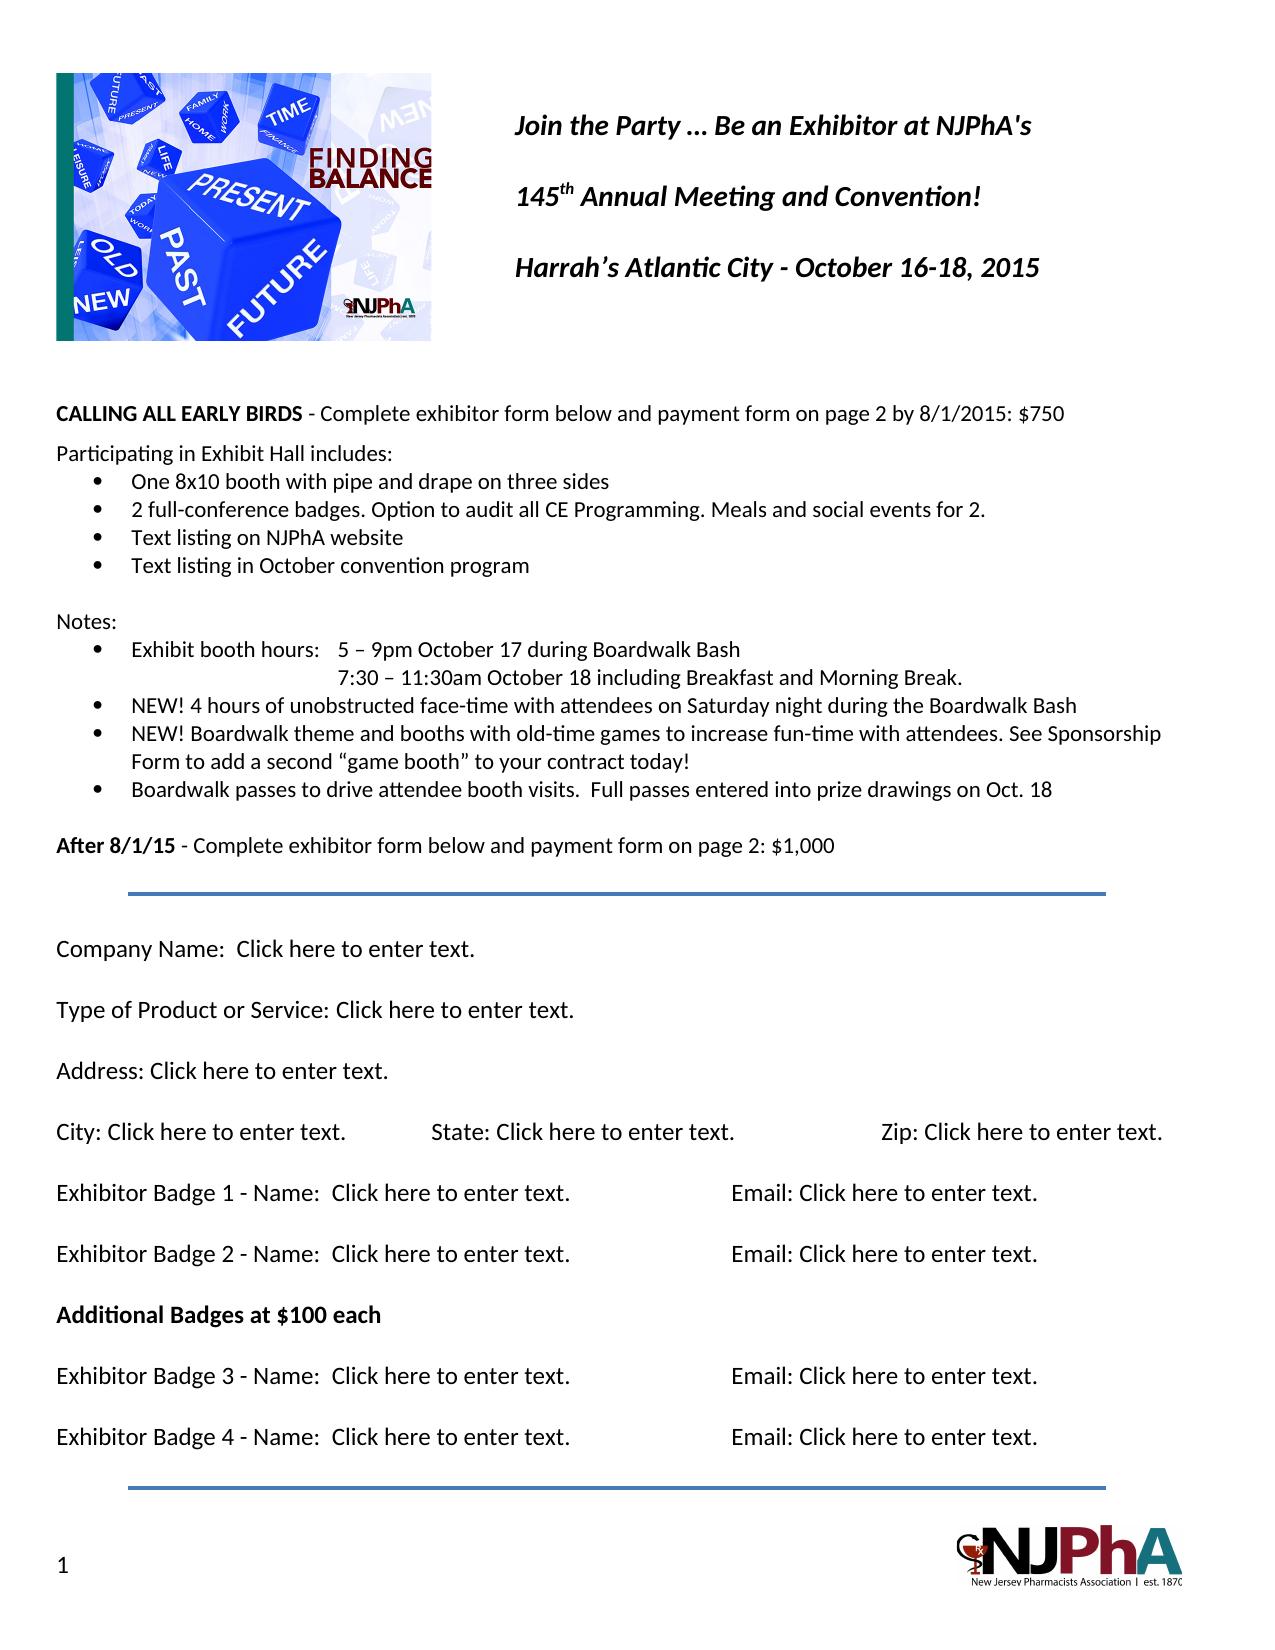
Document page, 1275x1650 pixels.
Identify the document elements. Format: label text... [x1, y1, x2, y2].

text Additional Badges at $100 each [56, 1299, 1200, 1330]
list NEW! Boardwalk theme and booths with old-time games to increase fun-time with attendees. See Sponsorship Form to add a second “game booth” to your contract today! [94, 719, 1200, 775]
text Notes: [56, 607, 1200, 635]
list Boardwalk passes to drive attendee booth visits. Full passes entered into prize drawings on Oct. 18 [94, 775, 1200, 803]
text Exhibitor Badge 2 - Name: Email: [56, 1238, 1200, 1269]
list Exhibit booth hours: 5 – 9pm October 17 during Boardwalk Bash [94, 635, 1200, 663]
picture [956, 1525, 1182, 1586]
list NEW! 4 hours of unobstructed face-time with attendees on Saturday night during the Boardwalk Bash [94, 691, 1200, 719]
text CALLING ALL EARLY BIRDS - Complete exhibitor form below and payment form on page 2 by 8/1/2015: $750 [56, 399, 1200, 427]
list 2 full-conference badges. Option to audit all CE Programming. Meals and social events for 2. [94, 495, 1200, 523]
text Company Name: [56, 933, 1200, 963]
text Exhibitor Badge 1 - Name: Email: [56, 1177, 1200, 1208]
text 7:30 – 11:30am October 18 including Breakfast and Morning Break. [281, 663, 1200, 691]
picture [56, 73, 432, 341]
list Text listing on NJPhA website [94, 523, 1200, 551]
text After 8/1/15 - Complete exhibitor form below and payment form on page 2: $1,000 [56, 831, 1200, 859]
text Participating in Exhibit Hall includes: [56, 439, 1200, 467]
text Exhibitor Badge 3 - Name: Email: [56, 1360, 1200, 1391]
list One 8x10 booth with pipe and drape on three sides [94, 467, 1200, 495]
list Text listing in October convention program [94, 551, 1200, 579]
text City: State: Zip: [56, 1116, 1200, 1147]
text Address: [56, 1055, 1200, 1086]
text Exhibitor Badge 4 - Name: Email: [56, 1421, 1200, 1452]
text Type of Product or Service: [56, 994, 1200, 1024]
